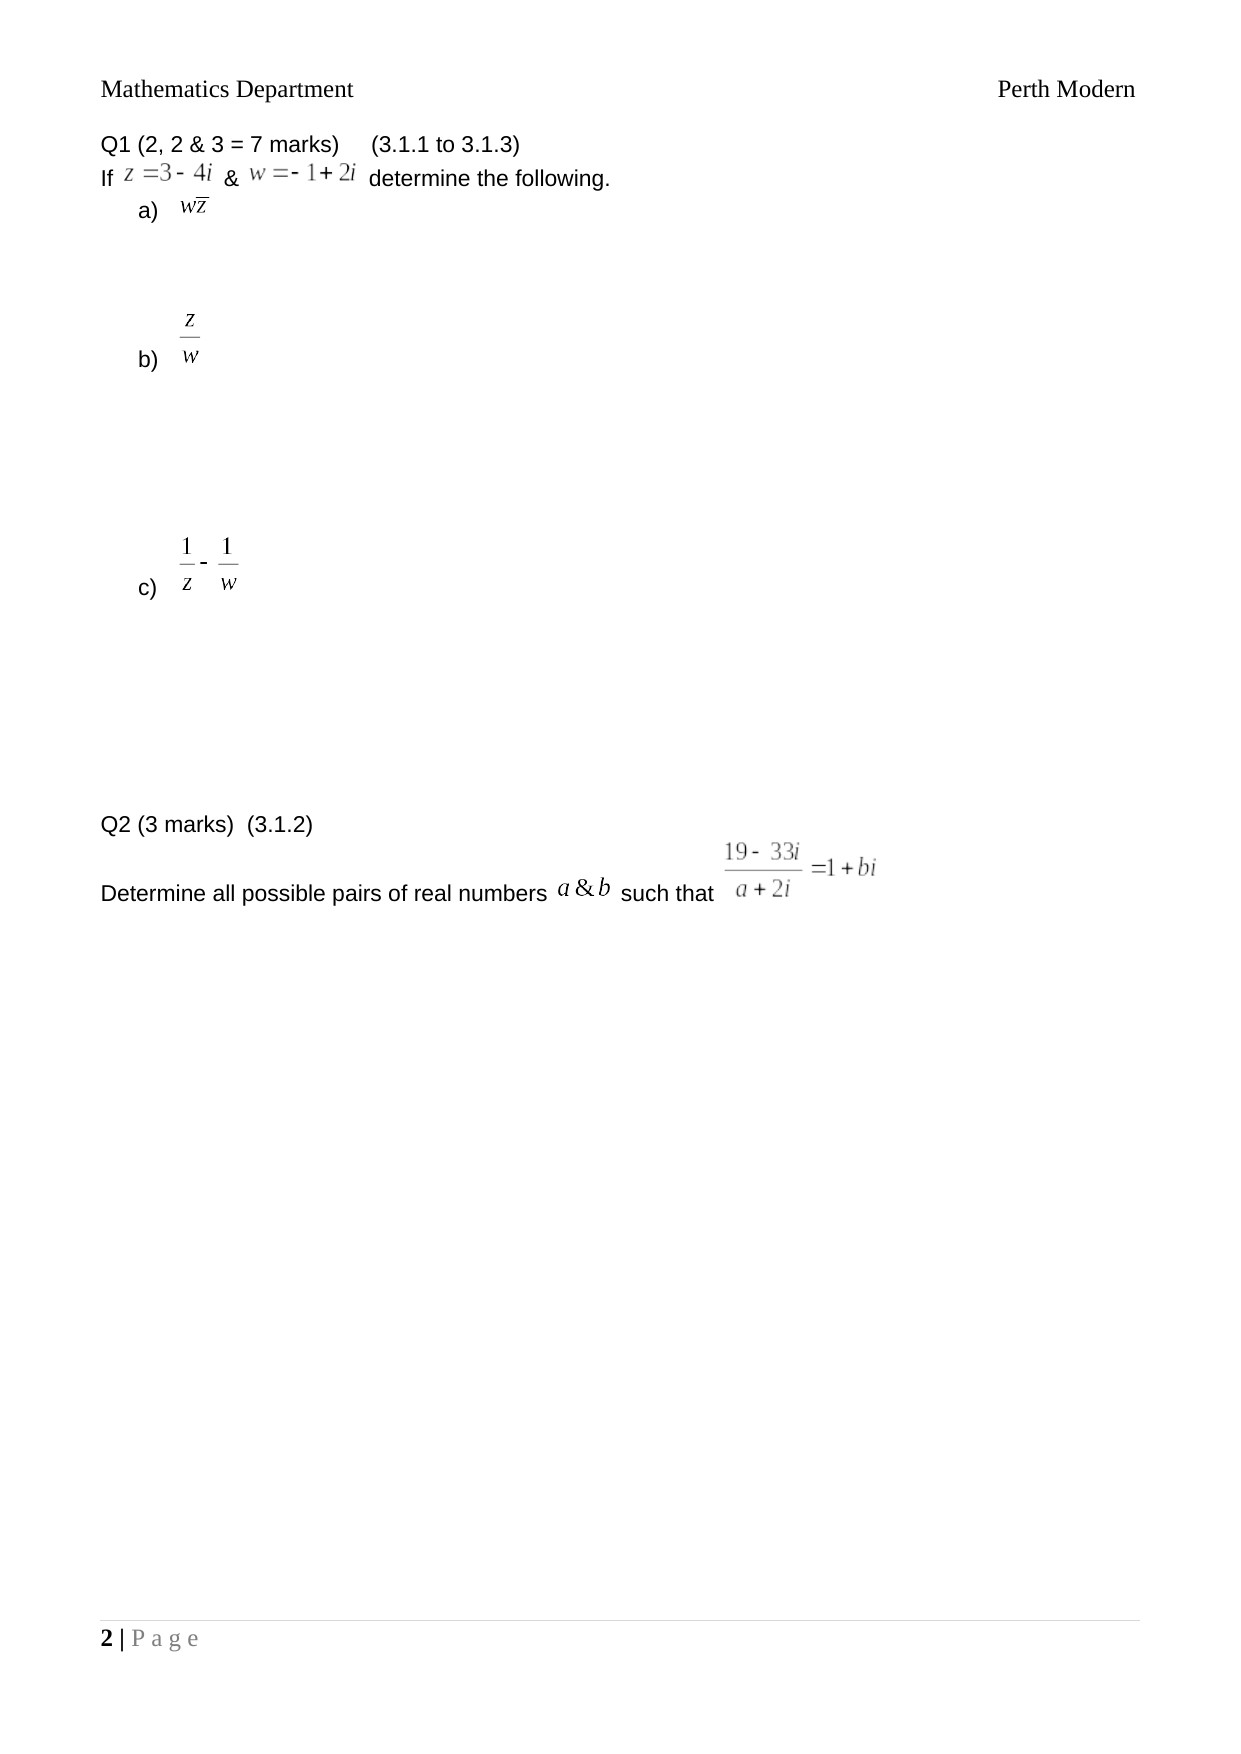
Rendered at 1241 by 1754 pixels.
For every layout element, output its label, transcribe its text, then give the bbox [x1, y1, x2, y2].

text Determine all possible pairs of real numbers such that [100, 837, 1140, 907]
text Q2 (3 marks) (3.1.2) [100, 811, 1140, 837]
text Q1 (2, 2 & 3 = 7 marks) (3.1.1 to 3.1.3) [100, 131, 1140, 158]
text If & determine the following. [100, 158, 1140, 192]
